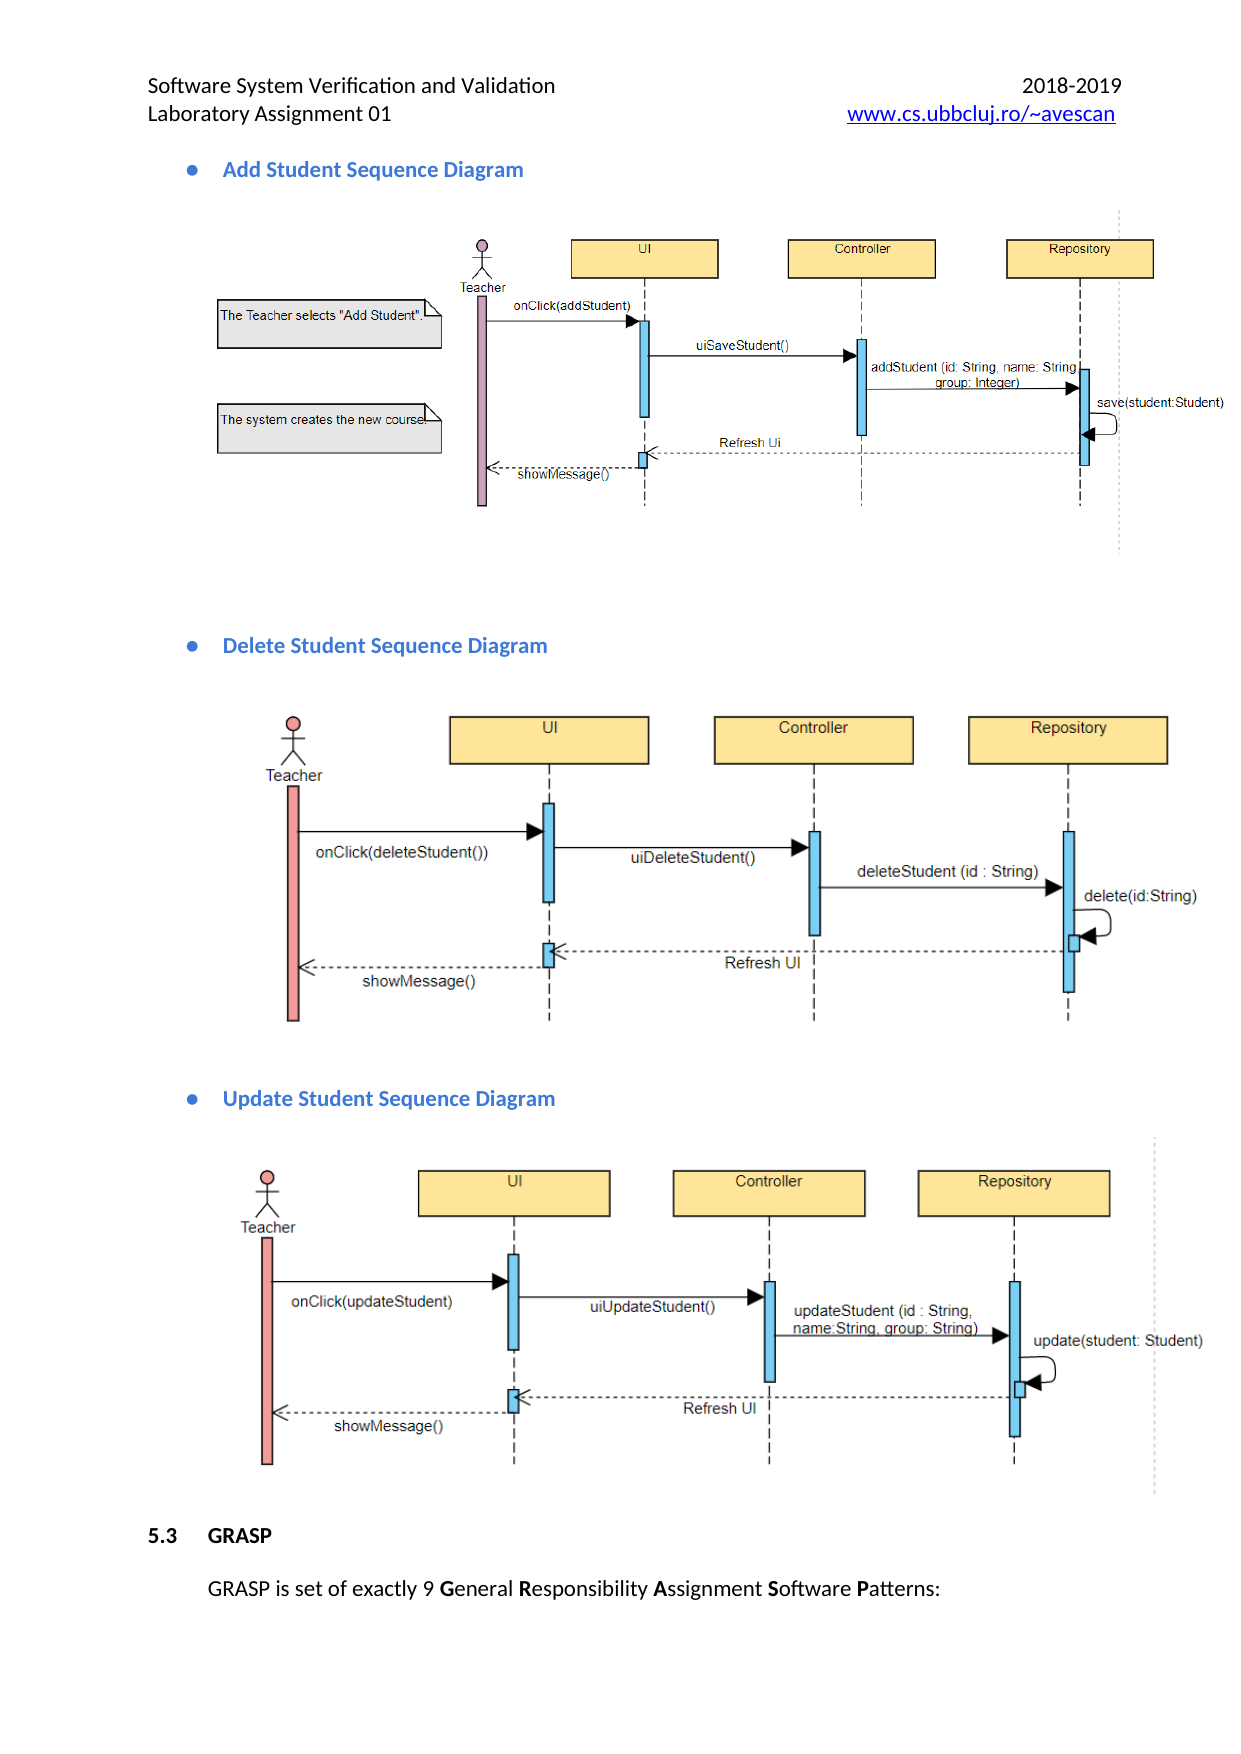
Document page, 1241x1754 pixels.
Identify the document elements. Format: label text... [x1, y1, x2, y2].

picture [207, 207, 1241, 554]
list Delete Student Sequence Diagram [185, 632, 1137, 659]
list GRASP [148, 1521, 1137, 1549]
picture [222, 684, 1213, 1060]
text GRASP is set of exactly 9 General Responsibility Assignment Software Patterns: [208, 1574, 1137, 1602]
picture [222, 1137, 1213, 1496]
list Add Student Sequence Diagram [185, 155, 1137, 183]
list Update Student Sequence Diagram [185, 1084, 1137, 1113]
